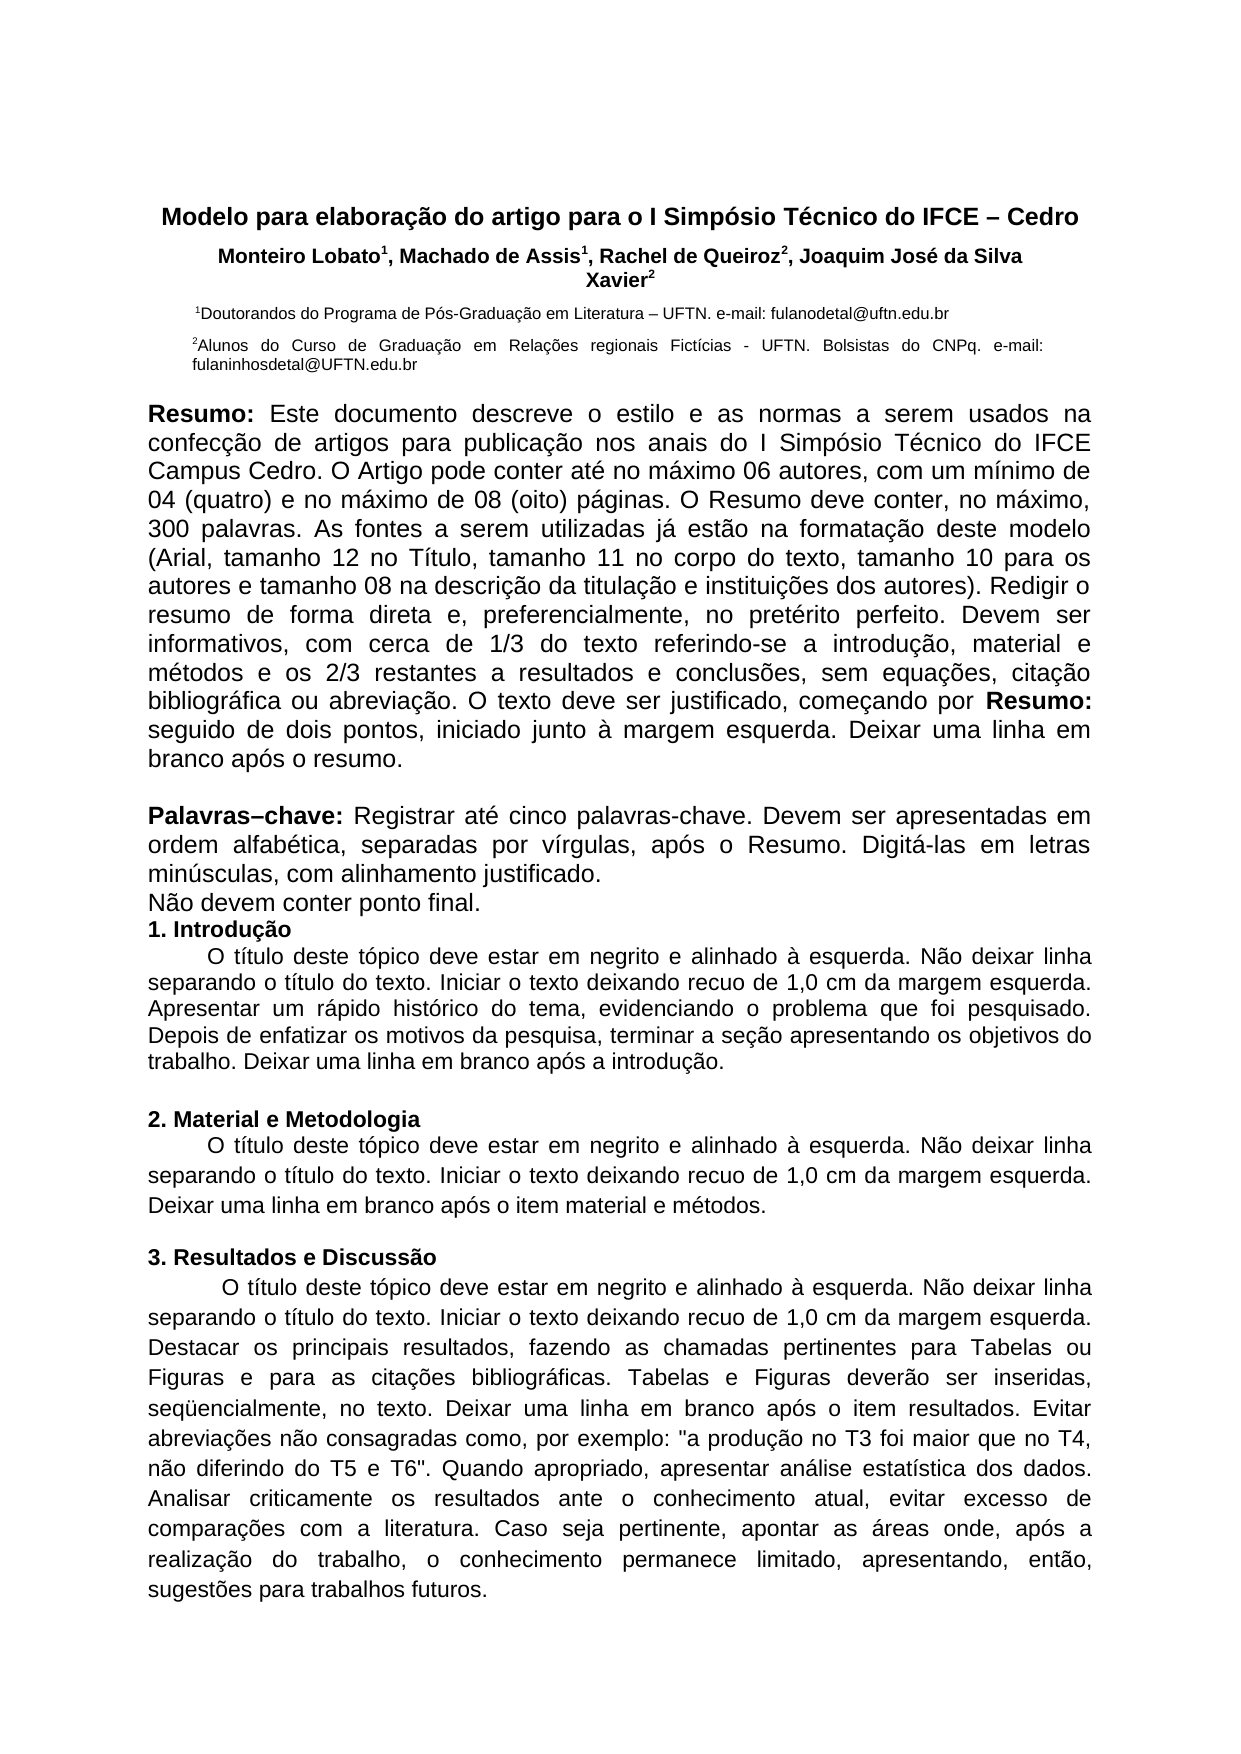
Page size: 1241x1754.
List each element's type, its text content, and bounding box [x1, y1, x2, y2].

text 1Doutorandos do Programa de Pós-Graduação em Literatura – UFTN. e-mail: fulanodetal@uftn.edu.br [195, 304, 1045, 323]
subtitle Palavras–chave: Registrar até cinco palavras-chave. Devem ser apresentadas em ordem alfabética, separadas por vírgulas, após o Resumo. Digitá-las em letras minúsculas, com alinhamento justificado. [148, 801, 1092, 888]
text Monteiro Lobato1, Machado de Assis1, Rachel de Queiroz2, Joaquim José da Silva Xavier2 [195, 243, 1045, 291]
text O título deste tópico deve estar em negrito e alinhado à esquerda. Não deixar linha separando o título do texto. Iniciar o texto deixando recuo de 1,0 cm da margem esquerda. Destacar os principais resultados, fazendo as chamadas pertinentes para Tabelas ou Figuras e para as citações bibliográficas. Tabelas e Figuras deverão ser inseridas, seqüencialmente, no texto. Deixar uma linha em branco após o item resultados. Evitar abreviações não consagradas como, por exemplo: "a produção no T3 foi maior que no T4, não diferindo do T5 e T6". Quando apropriado, apresentar análise estatística dos dados. Analisar criticamente os resultados ante o conhecimento atual, evitar excesso de comparações com a literatura. Caso seja pertinente, apontar as áreas onde, após a realização do trabalho, o conhecimento permanece limitado, apresentando, então, sugestões para trabalhos futuros. [148, 1274, 1092, 1602]
text Modelo para elaboração do artigo para o I Simpósio Técnico do IFCE – Cedro [148, 202, 1092, 231]
subtitle Resumo: Este documento descreve o estilo e as normas a serem usados na confecção de artigos para publicação nos anais do I Simpósio Técnico do IFCE Campus Cedro. O Artigo pode conter até no máximo 06 autores, com um mínimo de 04 (quatro) e no máximo de 08 (oito) páginas. O Resumo deve conter, no máximo, 300 palavras. As fontes a serem utilizadas já estão na formatação deste modelo (Arial, tamanho 12 no Título, tamanho 11 no corpo do texto, tamanho 10 para os autores e tamanho 08 na descrição da titulação e instituições dos autores). Redigir o resumo de forma direta e, preferencialmente, no pretérito perfeito. Devem ser informativos, com cerca de 1/3 do texto referindo-se a introdução, material e métodos e os 2/3 restantes a resultados e conclusões, sem equações, citação bibliográfica ou abreviação. O texto deve ser justificado, começando por Resumo: seguido de dois pontos, iniciado junto à margem esquerda. Deixar uma linha em branco após o resumo. [148, 399, 1092, 773]
subtitle 2. Material e Metodologia [148, 1106, 1092, 1132]
text 3. Resultados e Discussão [148, 1243, 1092, 1270]
subtitle O título deste tópico deve estar em negrito e alinhado à esquerda. Não deixar linha separando o título do texto. Iniciar o texto deixando recuo de 1,0 cm da margem esquerda. Apresentar um rápido histórico do tema, evidenciando o problema que foi pesquisado. Depois de enfatizar os motivos da pesquisa, terminar a seção apresentando os objetivos do trabalho. Deixar uma linha em branco após a introdução. [148, 943, 1092, 1074]
text O título deste tópico deve estar em negrito e alinhado à esquerda. Não deixar linha separando o título do texto. Iniciar o texto deixando recuo de 1,0 cm da margem esquerda. Deixar uma linha em branco após o item material e métodos. [148, 1132, 1092, 1219]
subtitle Não devem conter ponto final. [148, 888, 1092, 916]
text 2Alunos do Curso de Graduação em Relações regionais Fictícias - UFTN. Bolsistas do CNPq. e-mail: fulaninhosdetal@UFTN.edu.br [192, 336, 1045, 374]
subtitle 1. Introdução [148, 916, 1092, 943]
